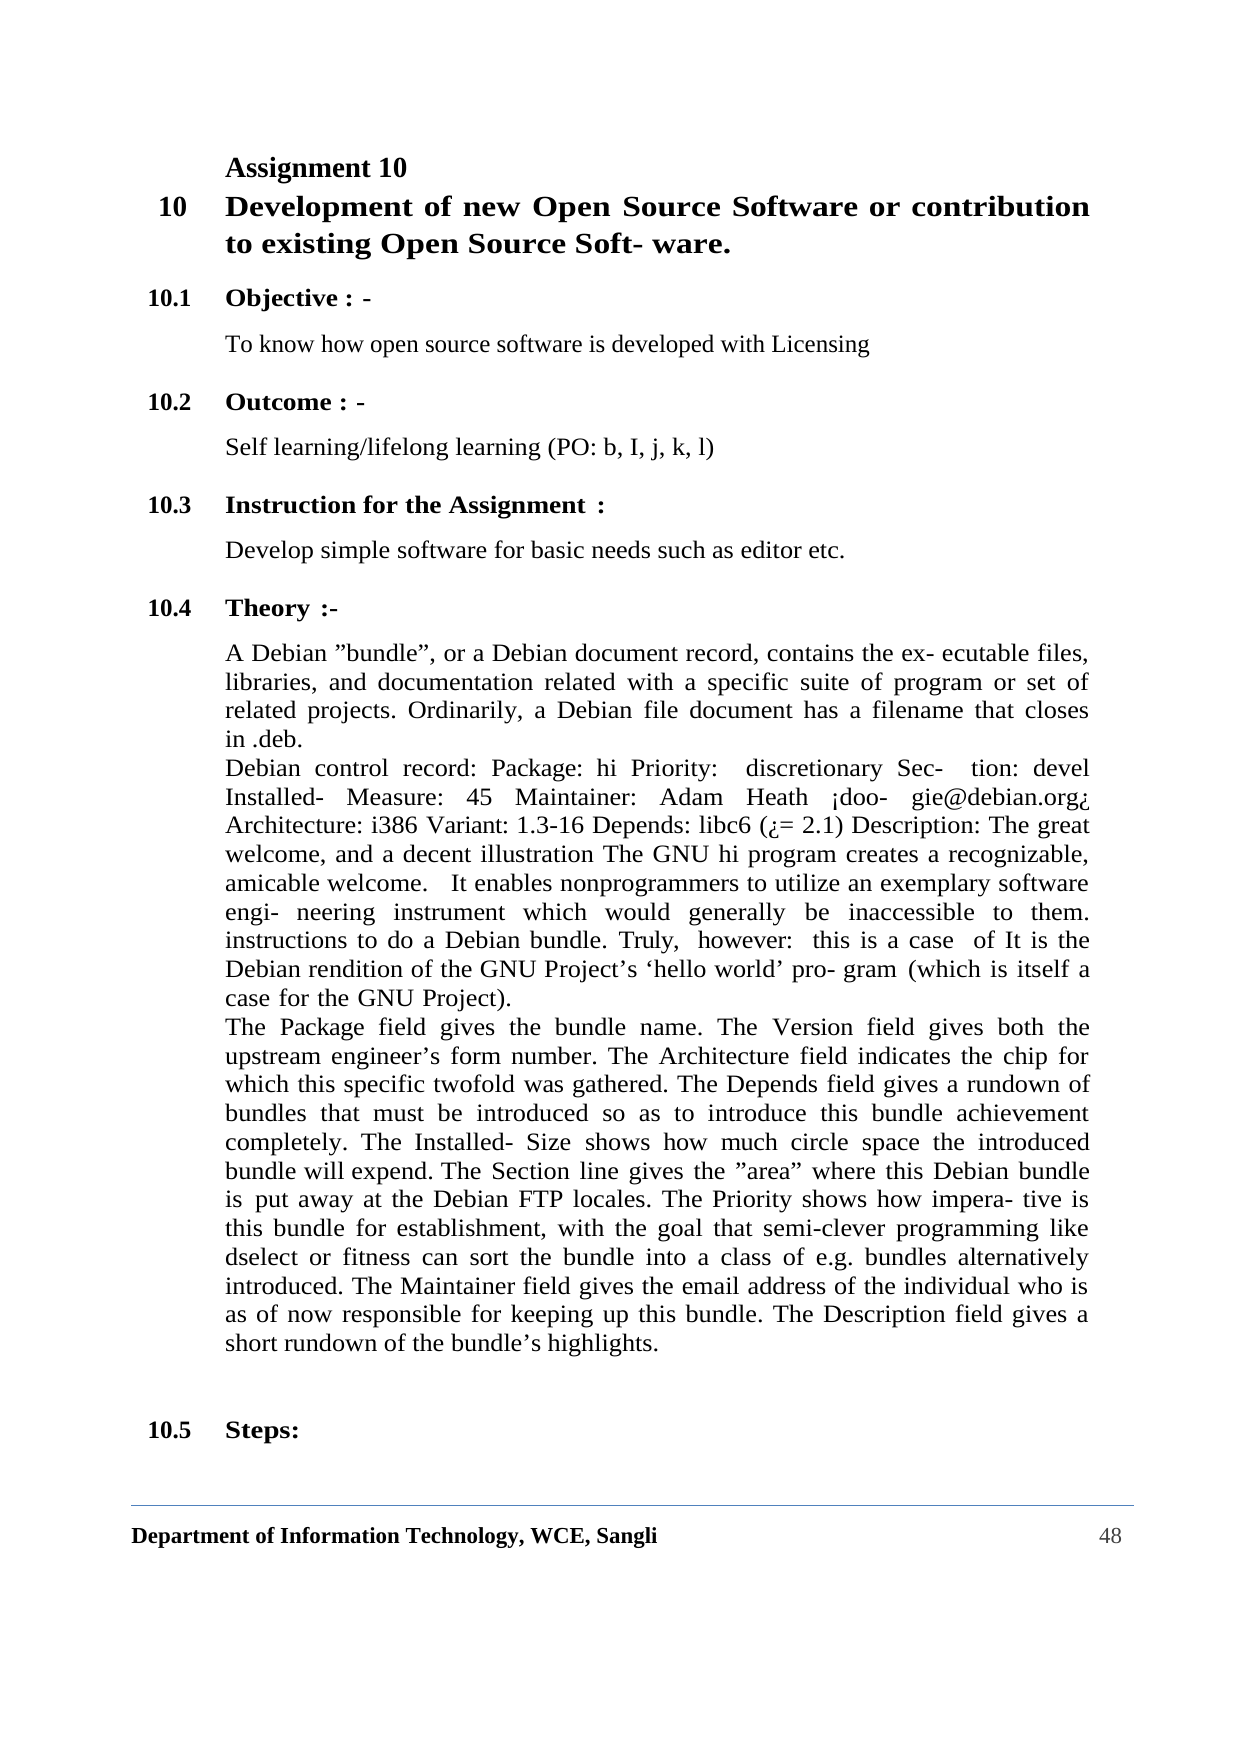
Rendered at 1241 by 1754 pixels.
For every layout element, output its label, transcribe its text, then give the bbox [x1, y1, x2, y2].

subtitle Instruction for the Assignment : [147, 490, 1090, 518]
text Develop simple software for basic needs such as editor etc. [225, 535, 1090, 563]
text To know how open source software is developed with Licensing [225, 329, 1090, 357]
text Assignment 10 [225, 150, 1090, 183]
subtitle Theory :- [147, 593, 1090, 621]
subtitle Objective : - [147, 283, 1090, 312]
text The Package field gives the bundle name. The Version field gives both the upstream engineer’s form number. The Architecture field indicates the chip for which this specific twofold was gathered. The Depends field gives a rundown of bundles that must be introduced so as to introduce this bundle achievement completely. The Installed- Size shows how much circle space the introduced bundle will expend. The Section line gives the ”area” where this Debian bundle is put away at the Debian FTP locales. The Priority shows how impera- tive is this bundle for establishment, with the goal that semi-clever programming like dselect or fitness can sort the bundle into a class of e.g. bundles alternatively introduced. The Maintainer field gives the email address of the individual who is as of now responsible for keeping up this bundle. The Description field gives a short rundown of the bundle’s highlights. [225, 1012, 1090, 1357]
text Self learning/lifelong learning (PO: b, I, j, k, l) [225, 432, 1090, 461]
text Debian control record: Package: hi Priority: discretionary Sec- tion: devel Installed- Measure: 45 Maintainer: Adam Heath ¡doo- gie@debian.org¿ Architecture: i386 Variant: 1.3-16 Depends: libc6 (¿= 2.1) Description: The great welcome, and a decent illustration The GNU hi program creates a recognizable, amicable welcome. It enables nonprogrammers to utilize an exemplary software engi- neering instrument which would generally be inaccessible to them. instructions to do a Debian bundle. Truly, however: this is a case of It is the Debian rendition of the GNU Project’s ‘hello world’ pro- gram (which is itself a case for the GNU Project). [225, 753, 1090, 1012]
subtitle Development of new Open Source Software or contribution to existing Open Source Soft- ware. [158, 189, 1090, 259]
text A Debian ”bundle”, or a Debian document record, contains the ex- ecutable files, libraries, and documentation related with a specific suite of program or set of related projects. Ordinarily, a Debian file document has a filename that closes in .deb. [225, 638, 1090, 753]
subtitle Outcome : - [147, 387, 1090, 415]
subtitle Steps: [147, 1415, 1090, 1444]
